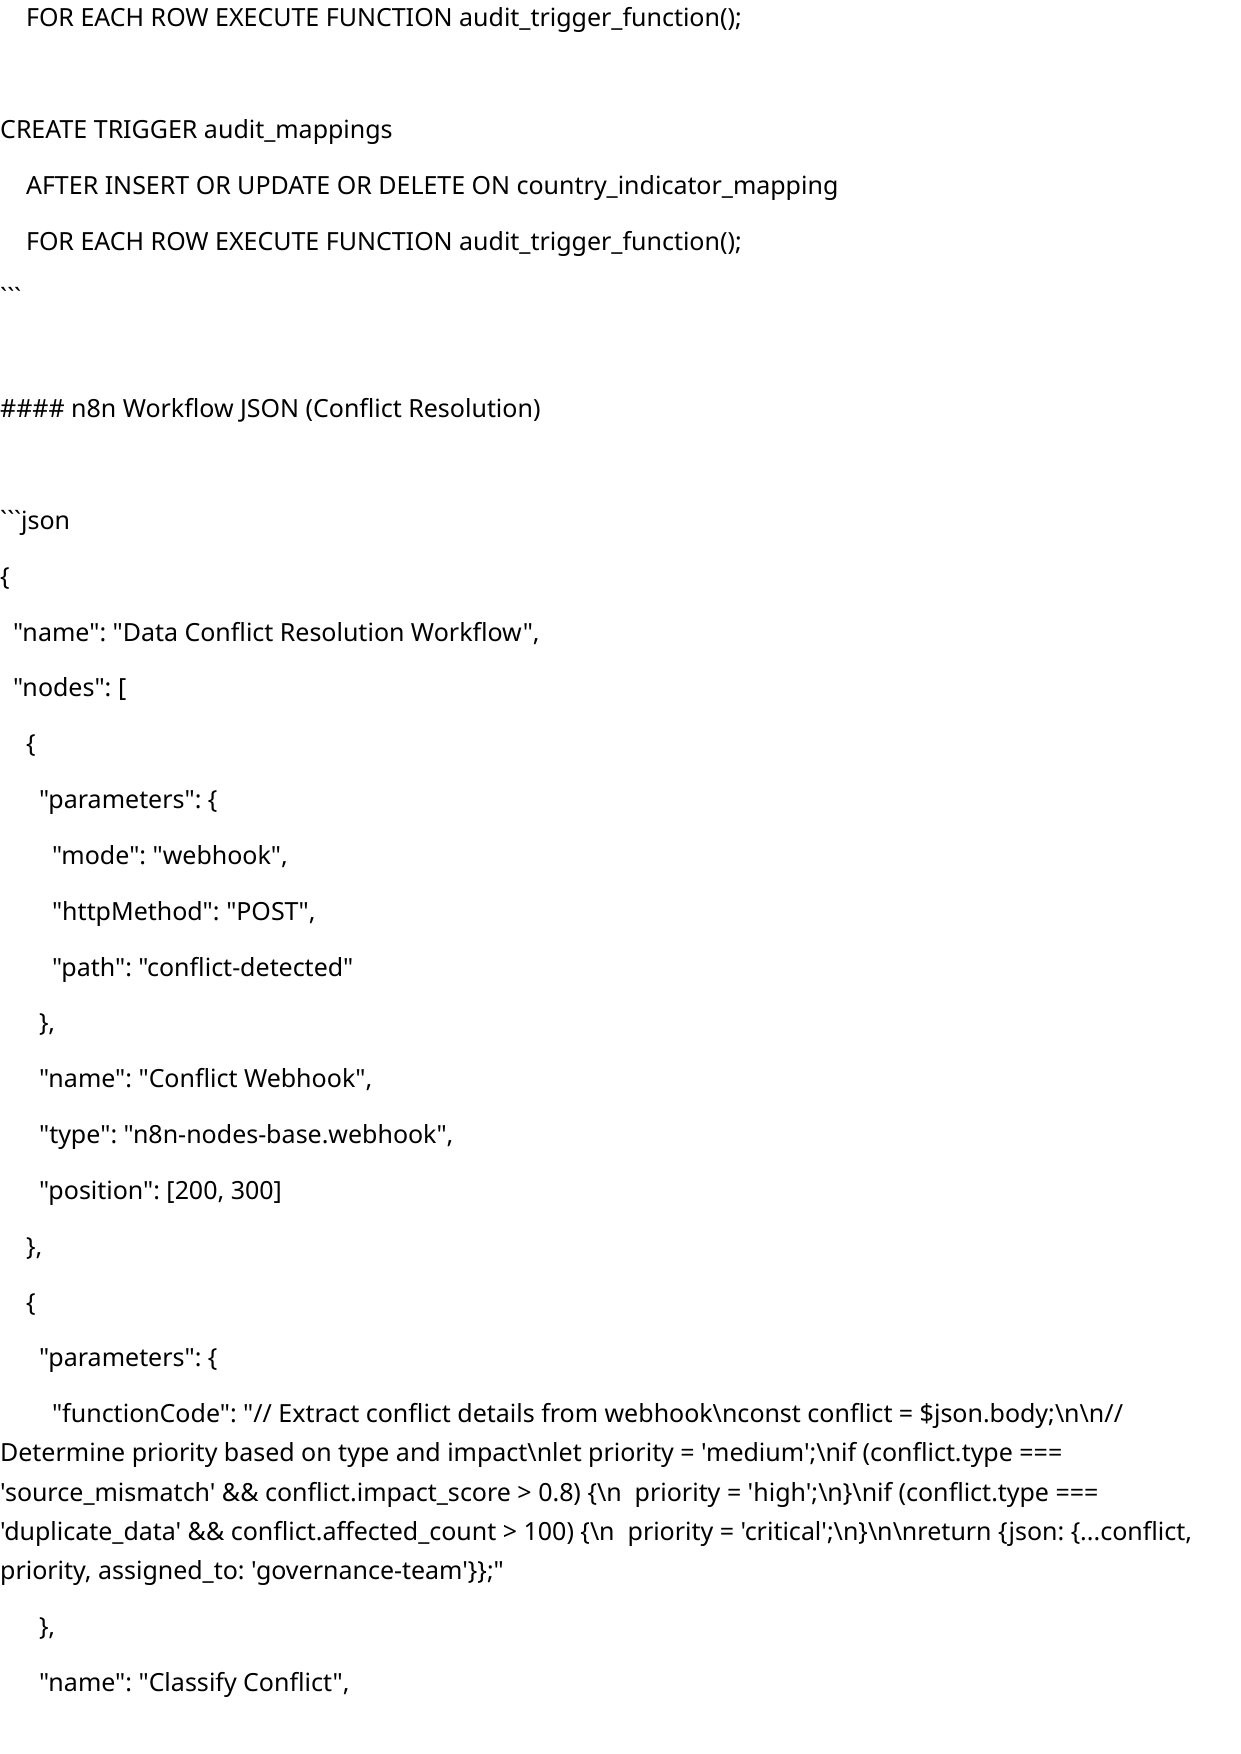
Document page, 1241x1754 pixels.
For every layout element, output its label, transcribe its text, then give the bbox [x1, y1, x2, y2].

text #### n8n Workflow JSON (Conflict Resolution) [0, 391, 1240, 425]
text ```json [0, 502, 1240, 537]
text "parameters": { [0, 782, 1240, 816]
text { [0, 1284, 1240, 1318]
text "httpMethod": "POST", [0, 893, 1240, 927]
text FOR EACH ROW EXECUTE FUNCTION audit_trigger_function(); [0, 0, 1240, 34]
text "mode": "webhook", [0, 837, 1240, 872]
text }, [0, 1005, 1240, 1039]
text AFTER INSERT OR UPDATE OR DELETE ON country_indicator_mapping [0, 167, 1240, 202]
text "parameters": { [0, 1340, 1240, 1374]
text "name": "Data Conflict Resolution Workflow", [0, 614, 1240, 648]
text "functionCode": "// Extract conflict details from webhook\nconst conflict = $json.body;\n\n// Determine priority based on type and impact\nlet priority = 'medium';\nif (conflict.type === 'source_mismatch' && conflict.impact_score > 0.8) {\n priority = 'high';\n}\nif (conflict.type === 'duplicate_data' && conflict.affected_count > 100) {\n priority = 'critical';\n}\n\nreturn {json: {...conflict, priority, assigned_to: 'governance-team'}};" [0, 1396, 1240, 1587]
text { [0, 558, 1240, 592]
text }, [0, 1228, 1240, 1262]
text "name": "Classify Conflict", [0, 1664, 1240, 1698]
text "path": "conflict-detected" [0, 949, 1240, 983]
text }, [0, 1608, 1240, 1642]
text "position": [200, 300] [0, 1172, 1240, 1207]
text "name": "Conflict Webhook", [0, 1061, 1240, 1095]
text CREATE TRIGGER audit_mappings [0, 112, 1240, 146]
text { [0, 726, 1240, 760]
text ``` [0, 279, 1240, 313]
text "type": "n8n-nodes-base.webhook", [0, 1117, 1240, 1151]
text FOR EACH ROW EXECUTE FUNCTION audit_trigger_function(); [0, 223, 1240, 257]
text "nodes": [ [0, 670, 1240, 704]
